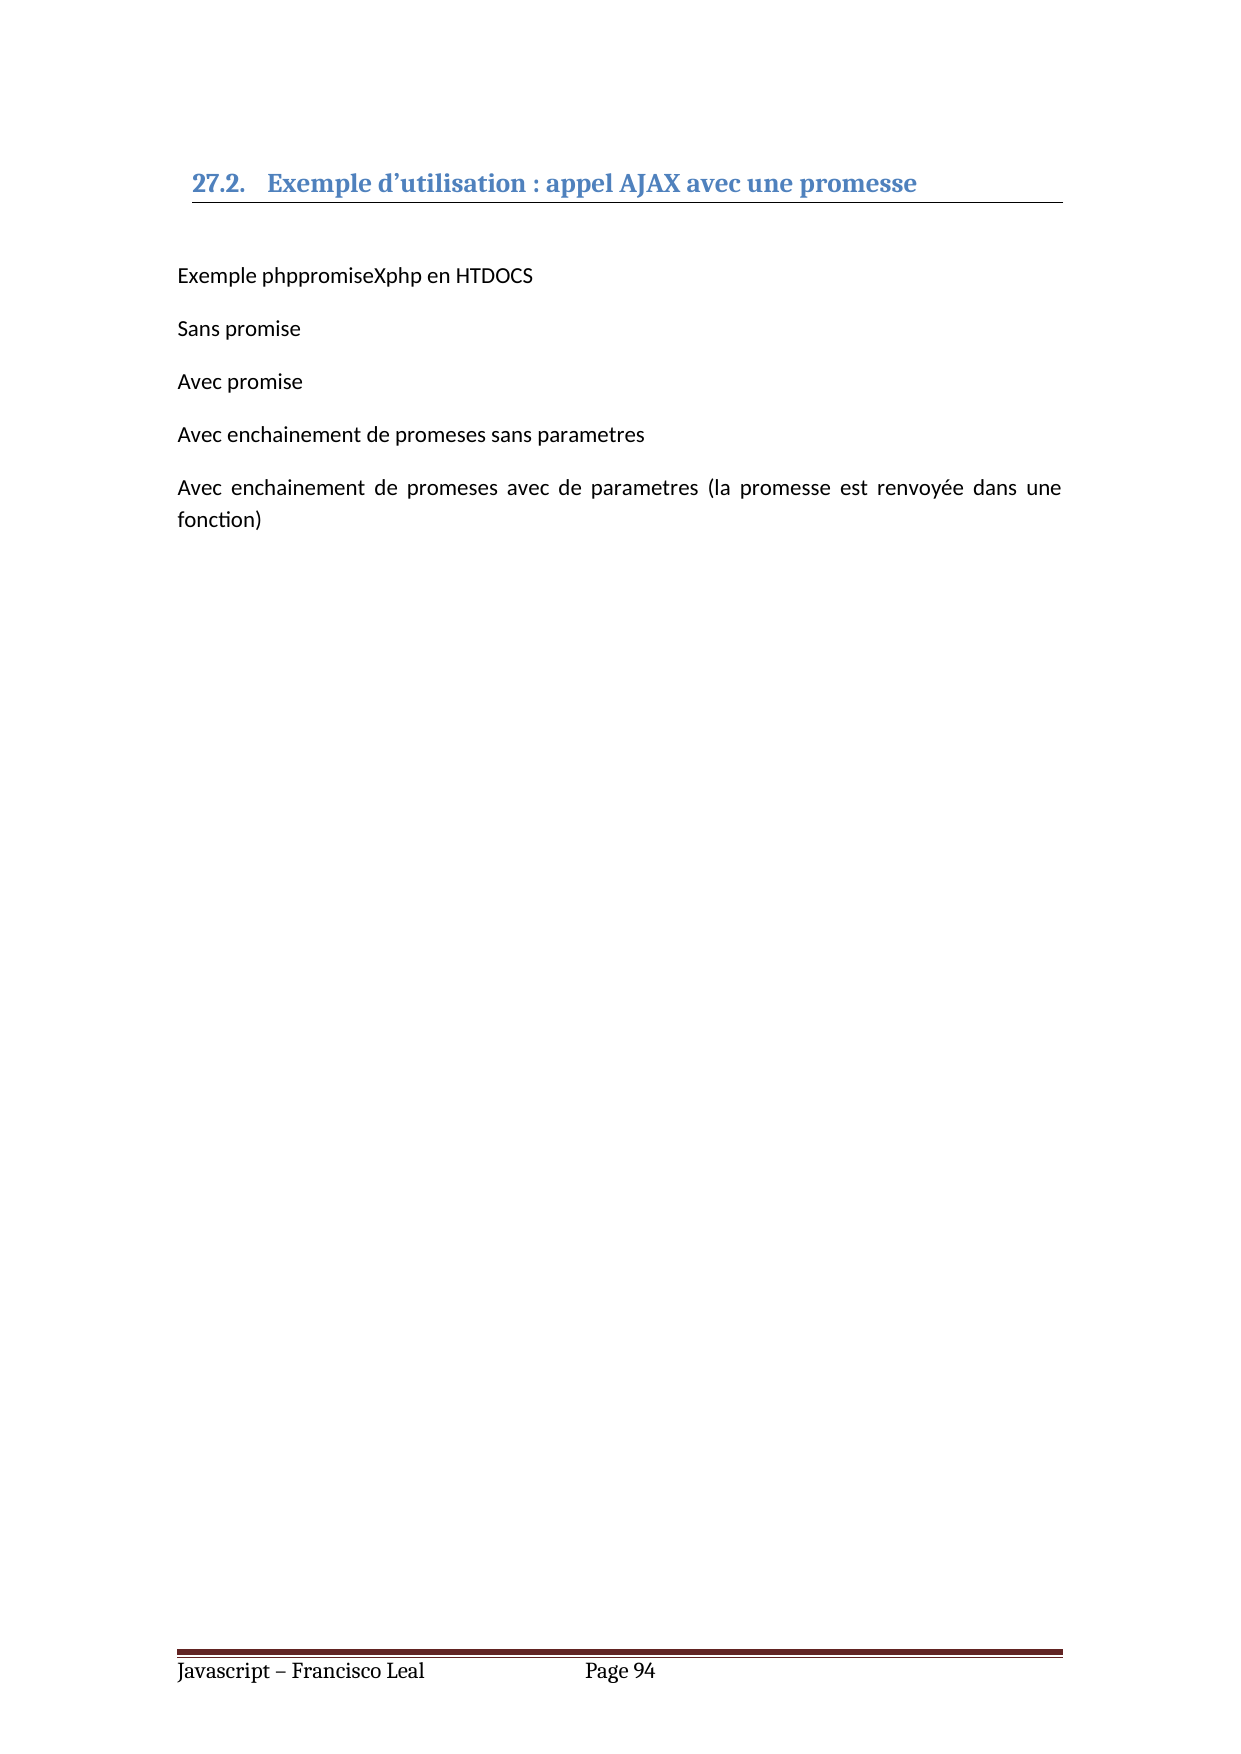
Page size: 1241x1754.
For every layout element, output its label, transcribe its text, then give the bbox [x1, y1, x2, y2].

subtitle Exemple d’utilisation : appel AJAX avec une promesse [192, 168, 1063, 202]
text Avec enchainement de promeses sans parametres [177, 420, 1063, 448]
text Sans promise [177, 314, 1063, 342]
text Exemple phppromiseXphp en HTDOCS [177, 261, 1063, 289]
text Avec promise [177, 367, 1063, 395]
text Avec enchainement de promeses avec de parametres (la promesse est renvoyée dans une fonction) [177, 473, 1063, 533]
